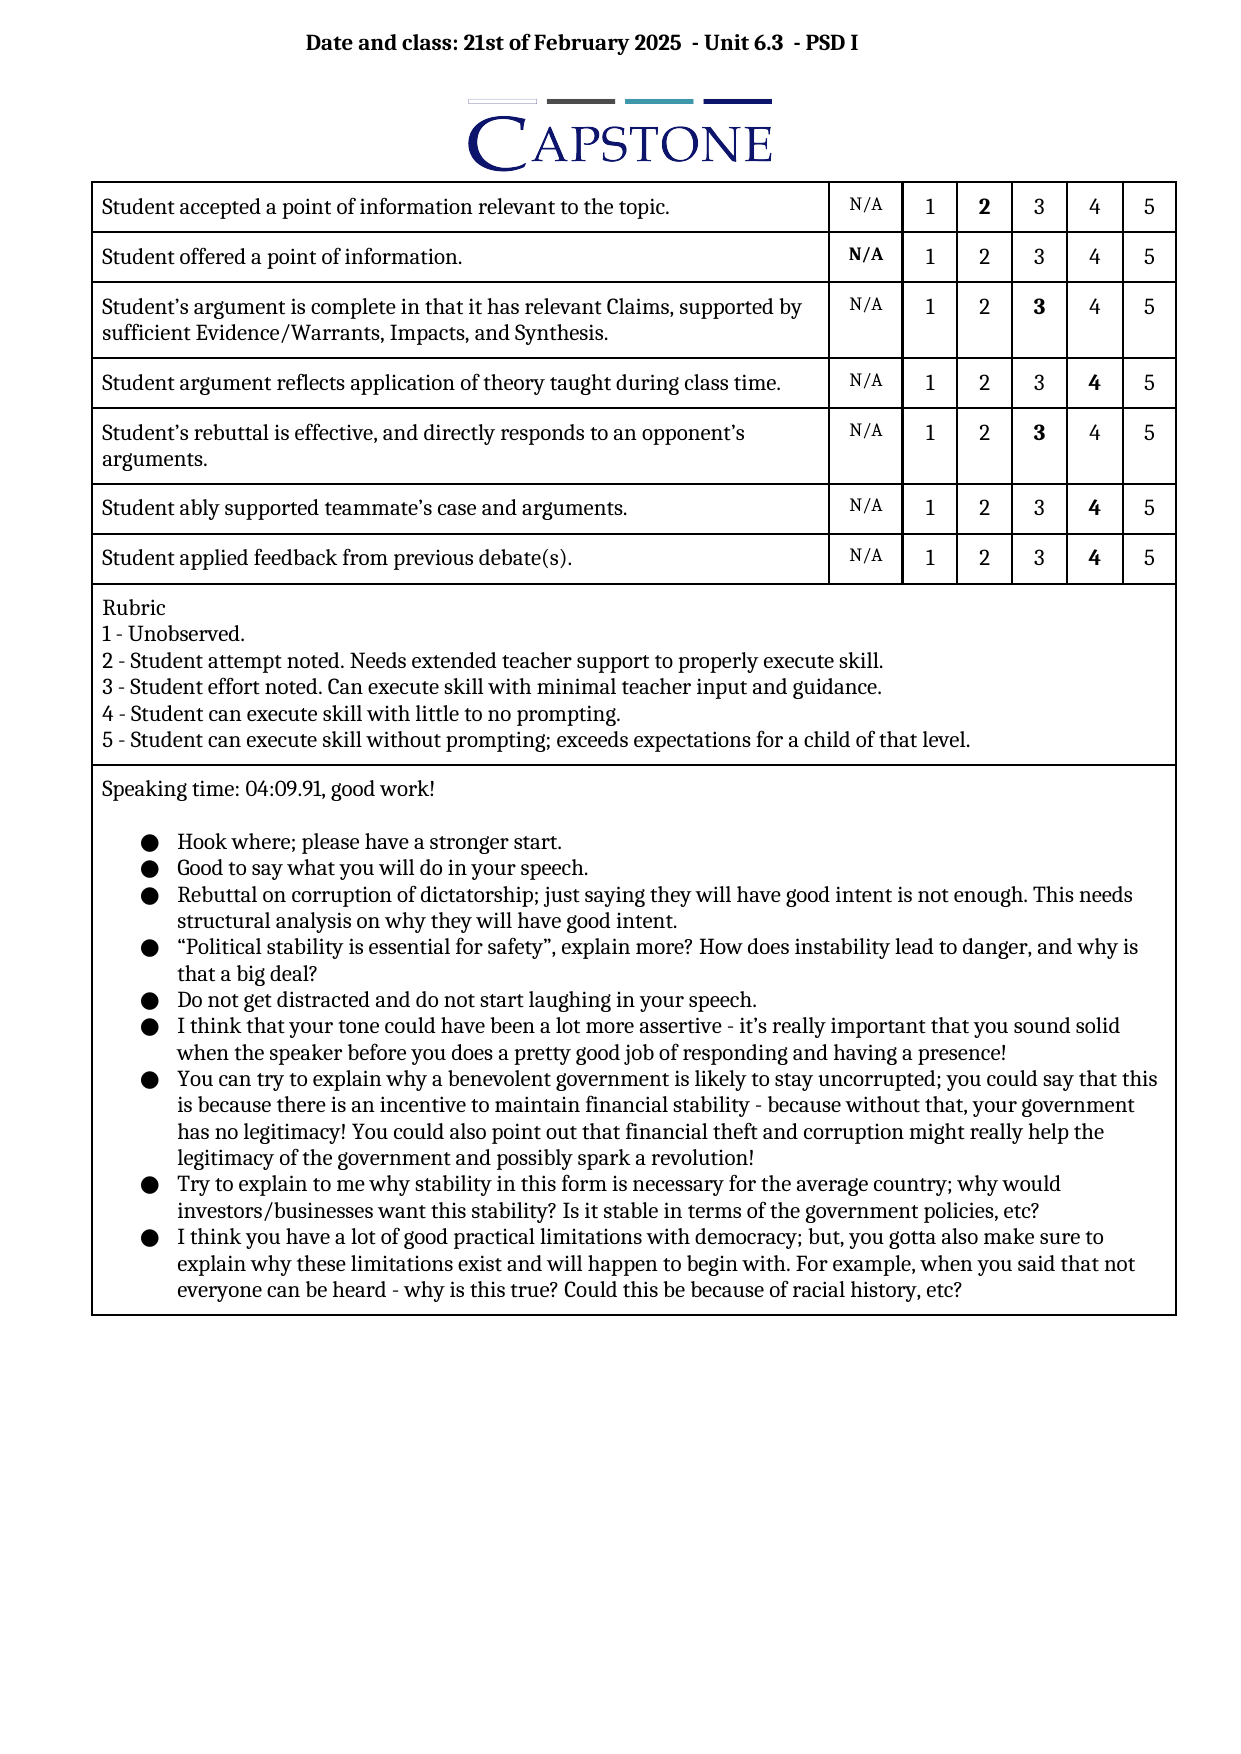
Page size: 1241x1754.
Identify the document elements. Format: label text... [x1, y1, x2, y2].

table_cell 2 [958, 535, 1011, 582]
table_cell Student applied feedback from previous debate(s). [93, 535, 828, 582]
table_cell 3 [1013, 183, 1066, 231]
table_cell 5 [1124, 485, 1175, 532]
table_cell 4 [1068, 233, 1122, 281]
table_cell N/A [830, 409, 901, 482]
table_cell 2 [958, 233, 1011, 281]
table_cell 1 [904, 183, 956, 231]
table_cell 3 [1013, 485, 1066, 532]
table_cell N/A [830, 283, 901, 357]
table_cell N/A [830, 359, 901, 407]
table_cell 1 [904, 485, 956, 532]
table_cell N/A [830, 535, 901, 582]
table_cell 2 [958, 359, 1011, 407]
table_cell Student argument reflects application of theory taught during class time. [93, 359, 828, 407]
table_cell Student ably supported teammate’s case and arguments. [93, 485, 828, 532]
table_cell 1 [904, 535, 956, 582]
table_cell Student offered a point of information. [93, 233, 828, 281]
table_cell Student accepted a point of information relevant to the topic. [93, 183, 828, 231]
table_cell 2 [958, 409, 1011, 482]
table_cell 3 [1013, 283, 1066, 357]
table_cell 3 [1013, 233, 1066, 281]
table_cell 2 [958, 485, 1011, 532]
table_cell 3 [1013, 359, 1066, 407]
table_cell Student’s argument is complete in that it has relevant Claims, supported by sufficient Evidence/Warrants, Impacts, and Synthesis. [93, 283, 828, 357]
table_cell 2 [958, 183, 1011, 231]
table_cell 5 [1124, 535, 1175, 582]
table_cell N/A [830, 183, 901, 231]
table_cell N/A [830, 233, 901, 281]
table_cell 1 [904, 359, 956, 407]
table_cell 1 [904, 233, 956, 281]
table_cell 5 [1124, 283, 1175, 357]
table_cell 3 [1013, 535, 1066, 582]
table_cell Speaking time: 04:09.91, good work! Hook where; please have a stronger start. Good to say what you will do in your speech. Rebuttal on corruption of dictatorship; just saying they will have good intent is not enough. This needs structural analysis on why they will have good intent. “Political stability is essential for safety”, explain more? How does instability lead to danger, and why is that a big deal? Do not get distracted and do not start laughing in your speech. I think that your tone could have been a lot more assertive - it’s really important that you sound solid when the speaker before you does a pretty good job of responding and having a presence! You can try to explain why a benevolent government is likely to stay uncorrupted; you could say that this is because there is an incentive to maintain financial stability - because without that, your government has no legitimacy! You could also point out that financial theft and corruption might really help the legitimacy of the government and possibly spark a revolution! Try to explain to me why stability in this form is necessary for the average country; why would investors/businesses want this stability? Is it stable in terms of the government policies, etc? I think you have a lot of good practical limitations with democracy; but, you gotta also make sure to explain why these limitations exist and will happen to begin with. For example, when you said that not everyone can be heard - why is this true? Could this be because of racial history, etc? [93, 766, 1175, 1313]
table_cell 5 [1124, 183, 1175, 231]
table_cell 5 [1124, 359, 1175, 407]
table_cell 3 [1013, 409, 1066, 482]
table_cell 1 [904, 409, 956, 482]
table_cell 4 [1068, 409, 1122, 482]
table_cell 4 [1068, 283, 1122, 357]
table_cell 5 [1124, 233, 1175, 281]
table_cell N/A [830, 485, 901, 532]
table_cell 5 [1124, 409, 1175, 482]
table_cell 2 [958, 283, 1011, 357]
table_cell 4 [1068, 535, 1122, 582]
table_cell Student’s rebuttal is effective, and directly responds to an opponent’s arguments. [93, 409, 828, 482]
table_cell 4 [1068, 359, 1122, 407]
picture [460, 90, 781, 178]
table_cell 4 [1068, 183, 1122, 231]
table_cell Rubric 1 - Unobserved. 2 - Student attempt noted. Needs extended teacher support to properly execute skill. 3 - Student effort noted. Can execute skill with minimal teacher input and guidance. 4 - Student can execute skill with little to no prompting. 5 - Student can execute skill without prompting; exceeds expectations for a child of that level. [93, 585, 1175, 763]
table_cell 4 [1068, 485, 1122, 532]
table_cell 1 [904, 283, 956, 357]
